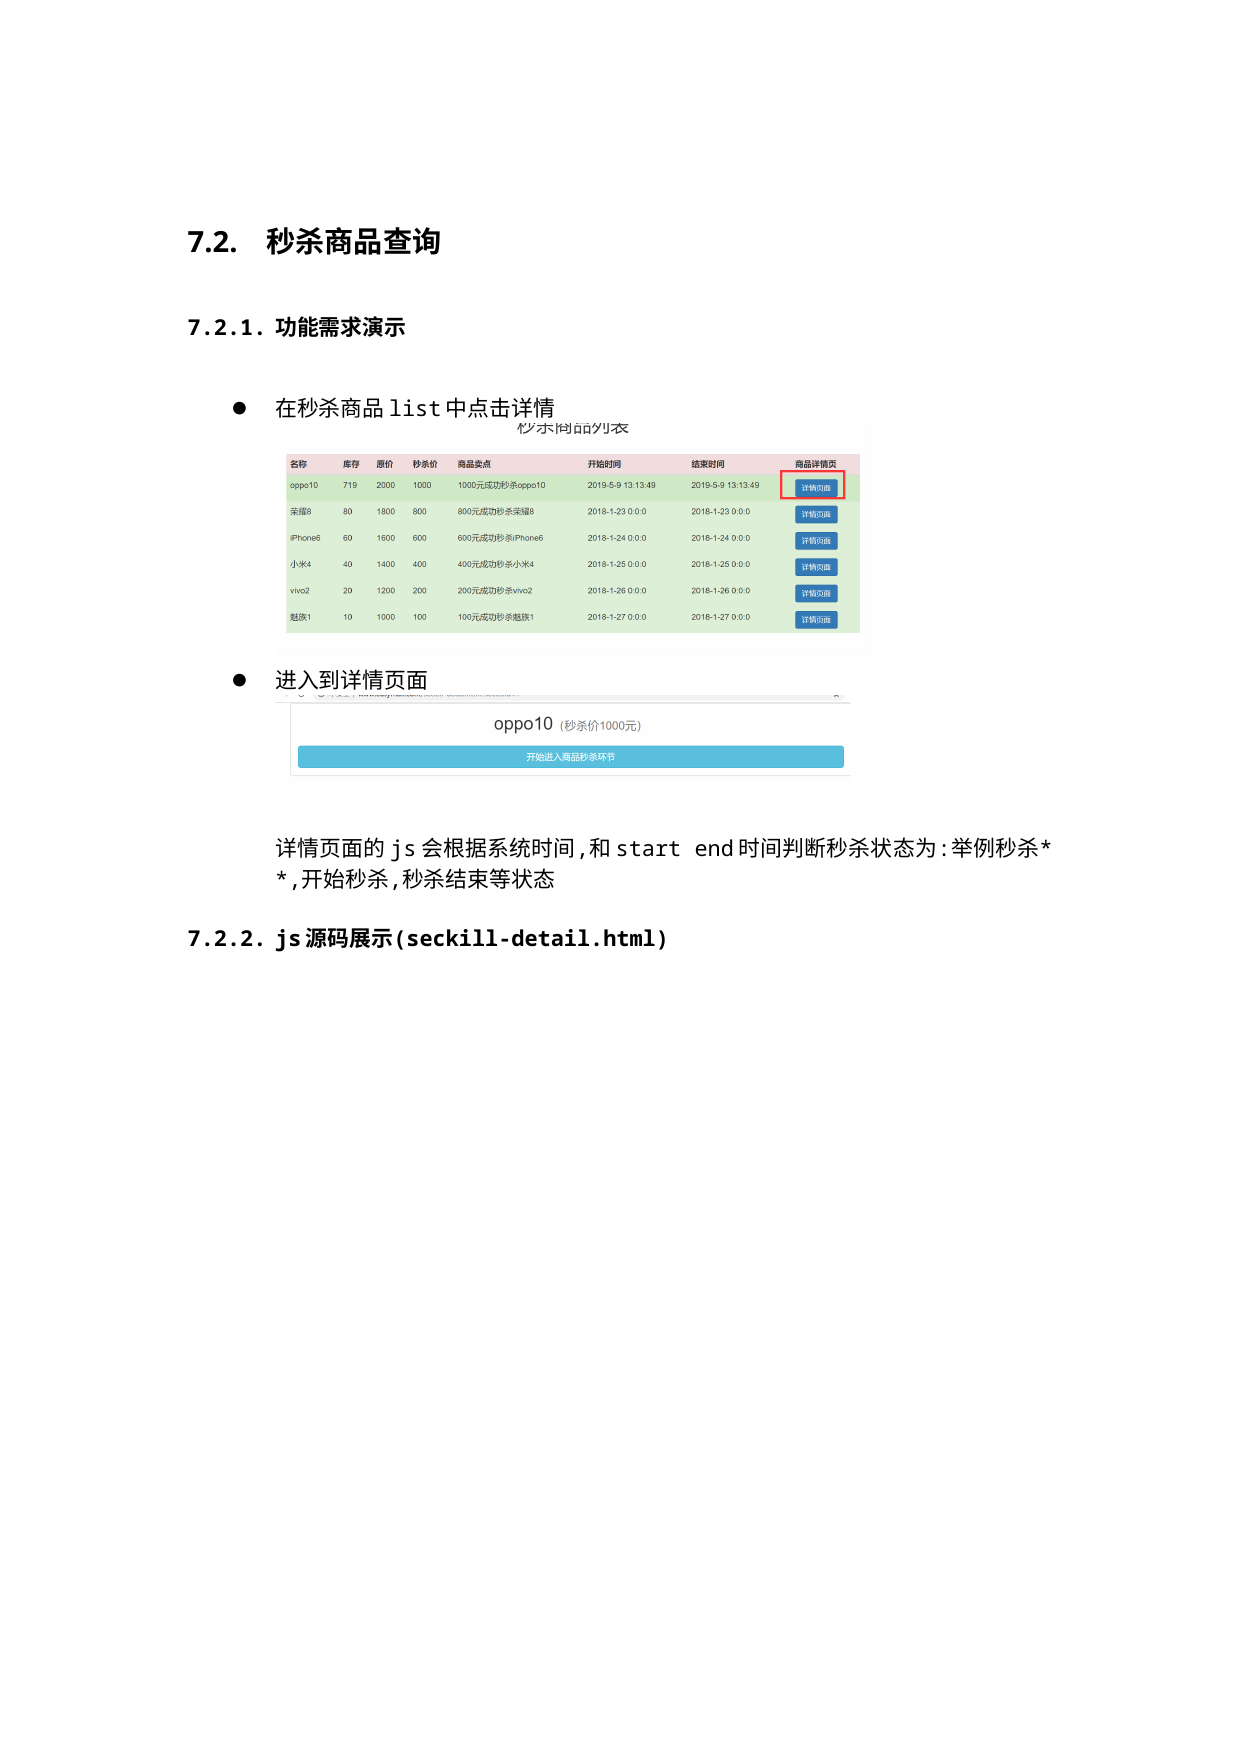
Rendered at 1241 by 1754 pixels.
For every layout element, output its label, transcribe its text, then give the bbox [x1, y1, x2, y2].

subtitle 功能需求演示 [187, 309, 1053, 341]
list 进入到详情页面 [231, 663, 1053, 695]
subtitle js源码展示(seckill-detail.html) [187, 921, 1053, 953]
picture [275, 695, 851, 831]
list 详情页面的js会根据系统时间,和start end时间判断秒杀状态为:举例秒杀**,开始秒杀,秒杀结束等状态 [275, 831, 1053, 894]
list 在秒杀商品list中点击详情 [231, 391, 1053, 423]
picture [275, 423, 889, 664]
subtitle 秒杀商品查询 [187, 219, 1053, 261]
